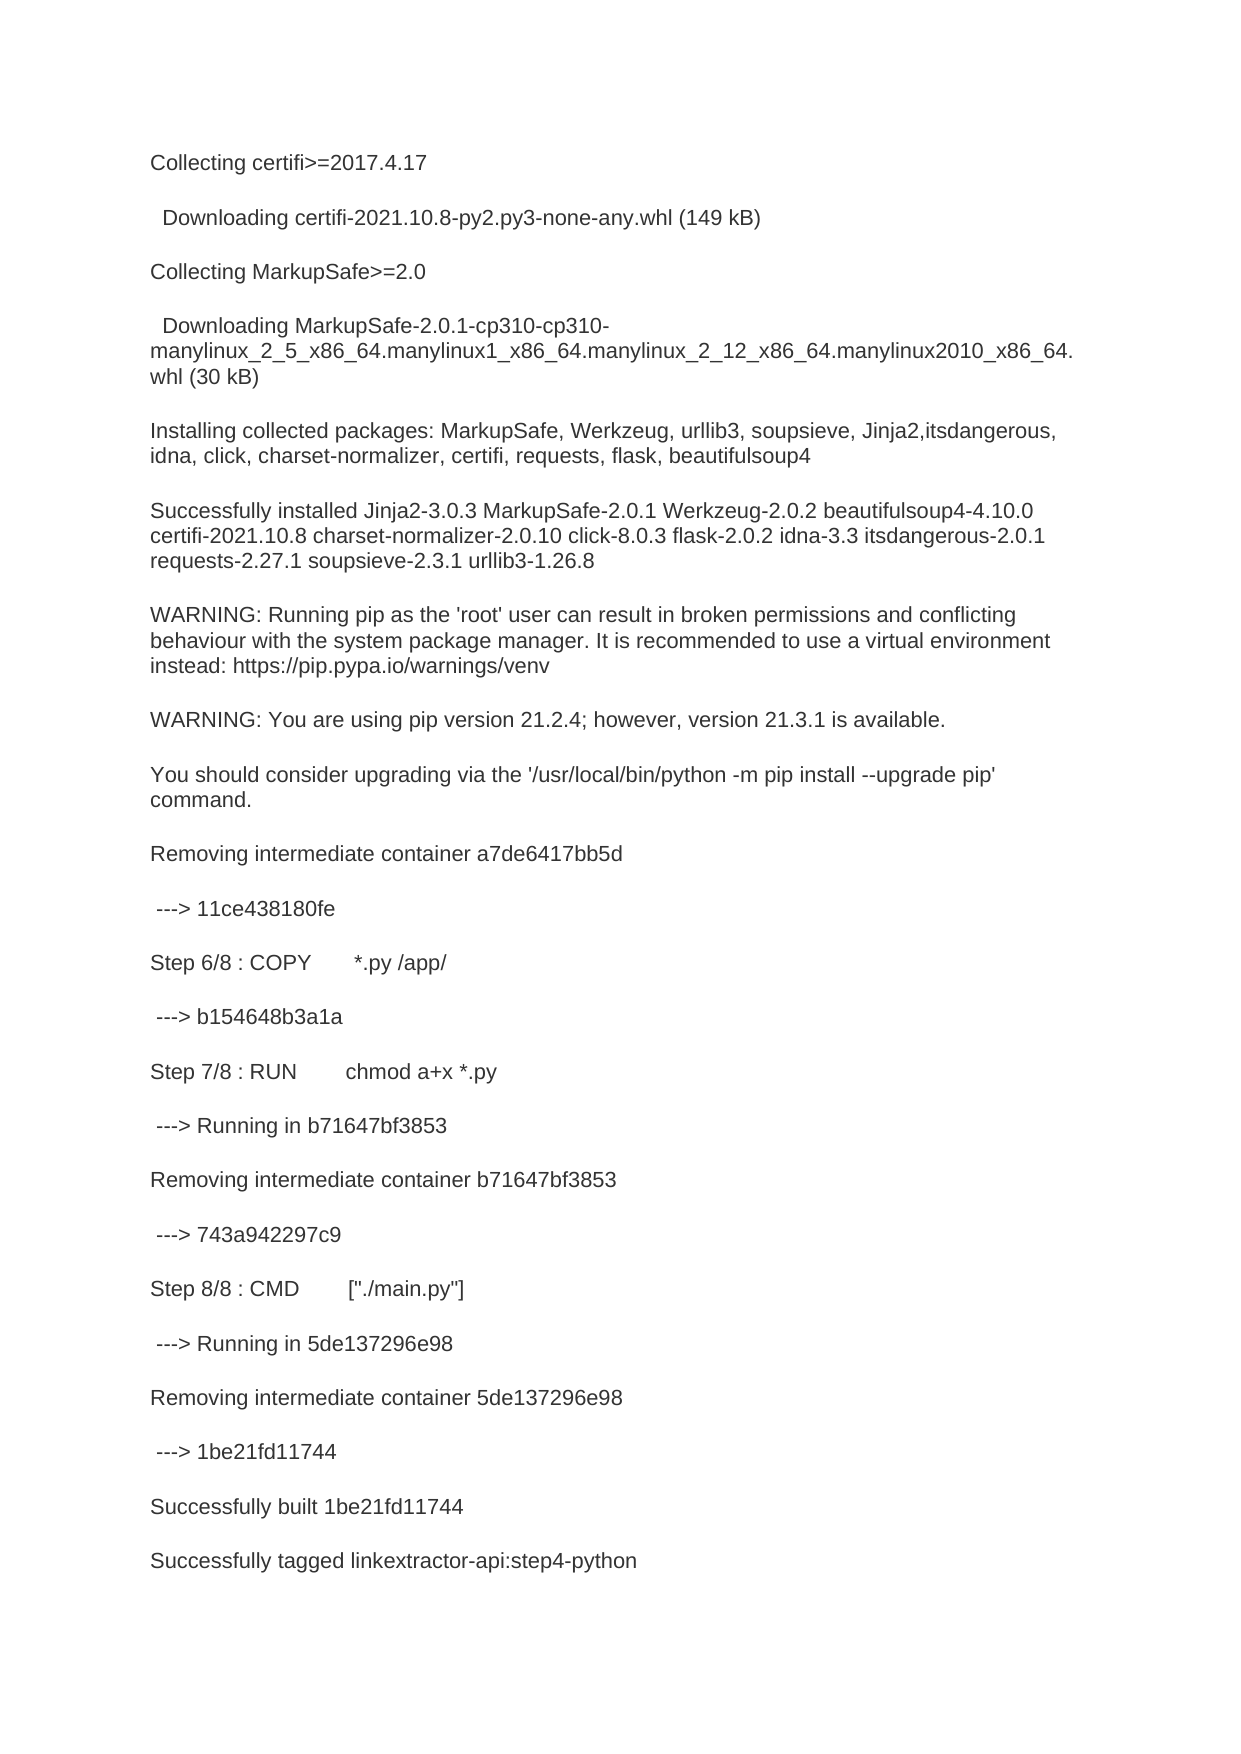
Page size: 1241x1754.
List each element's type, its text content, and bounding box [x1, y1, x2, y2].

text Collecting certifi>=2017.4.17 [150, 150, 1090, 175]
text Step 8/8 : CMD ["./main.py"] [150, 1276, 1090, 1301]
text Step 7/8 : RUN chmod a+x *.py [150, 1058, 1090, 1084]
text Removing intermediate container 5de137296e98 [150, 1385, 1090, 1410]
text Successfully built 1be21fd11744 [150, 1493, 1090, 1519]
text Collecting MarkupSafe>=2.0 [150, 259, 1090, 284]
text ---> 743a942297c9 [150, 1222, 1090, 1247]
text Removing intermediate container a7de6417bb5d [150, 841, 1090, 866]
text ---> b154648b3a1a [150, 1004, 1090, 1029]
text ---> 11ce438180fe [150, 895, 1090, 921]
text Installing collected packages: MarkupSafe, Werkzeug, urllib3, soupsieve, Jinja2,itsdangerous, idna, click, charset-normalizer, certifi, requests, flask, beautifulsoup4 [150, 418, 1090, 468]
text Downloading certifi-2021.10.8-py2.py3-none-any.whl (149 kB) [150, 204, 1090, 229]
text Successfully tagged linkextractor-api:step4-python [150, 1548, 1090, 1573]
text WARNING: You are using pip version 21.2.4; however, version 21.3.1 is available. [150, 707, 1090, 732]
text Downloading MarkupSafe-2.0.1-cp310-cp310-manylinux_2_5_x86_64.manylinux1_x86_64.manylinux_2_12_x86_64.manylinux2010_x86_64.whl (30 kB) [150, 313, 1090, 389]
text Removing intermediate container b71647bf3853 [150, 1167, 1090, 1192]
text Successfully installed Jinja2-3.0.3 MarkupSafe-2.0.1 Werkzeug-2.0.2 beautifulsoup4-4.10.0 certifi-2021.10.8 charset-normalizer-2.0.10 click-8.0.3 flask-2.0.2 idna-3.3 itsdangerous-2.0.1 requests-2.27.1 soupsieve-2.3.1 urllib3-1.26.8 [150, 497, 1090, 573]
text WARNING: Running pip as the 'root' user can result in broken permissions and conflicting behaviour with the system package manager. It is recommended to use a virtual environment instead: https://pip.pypa.io/warnings/venv [150, 602, 1090, 678]
text Step 6/8 : COPY *.py /app/ [150, 950, 1090, 975]
text ---> 1be21fd11744 [150, 1439, 1090, 1464]
text ---> Running in b71647bf3853 [150, 1113, 1090, 1138]
text You should consider upgrading via the '/usr/local/bin/python -m pip install --upgrade pip' command. [150, 761, 1090, 812]
text ---> Running in 5de137296e98 [150, 1330, 1090, 1356]
